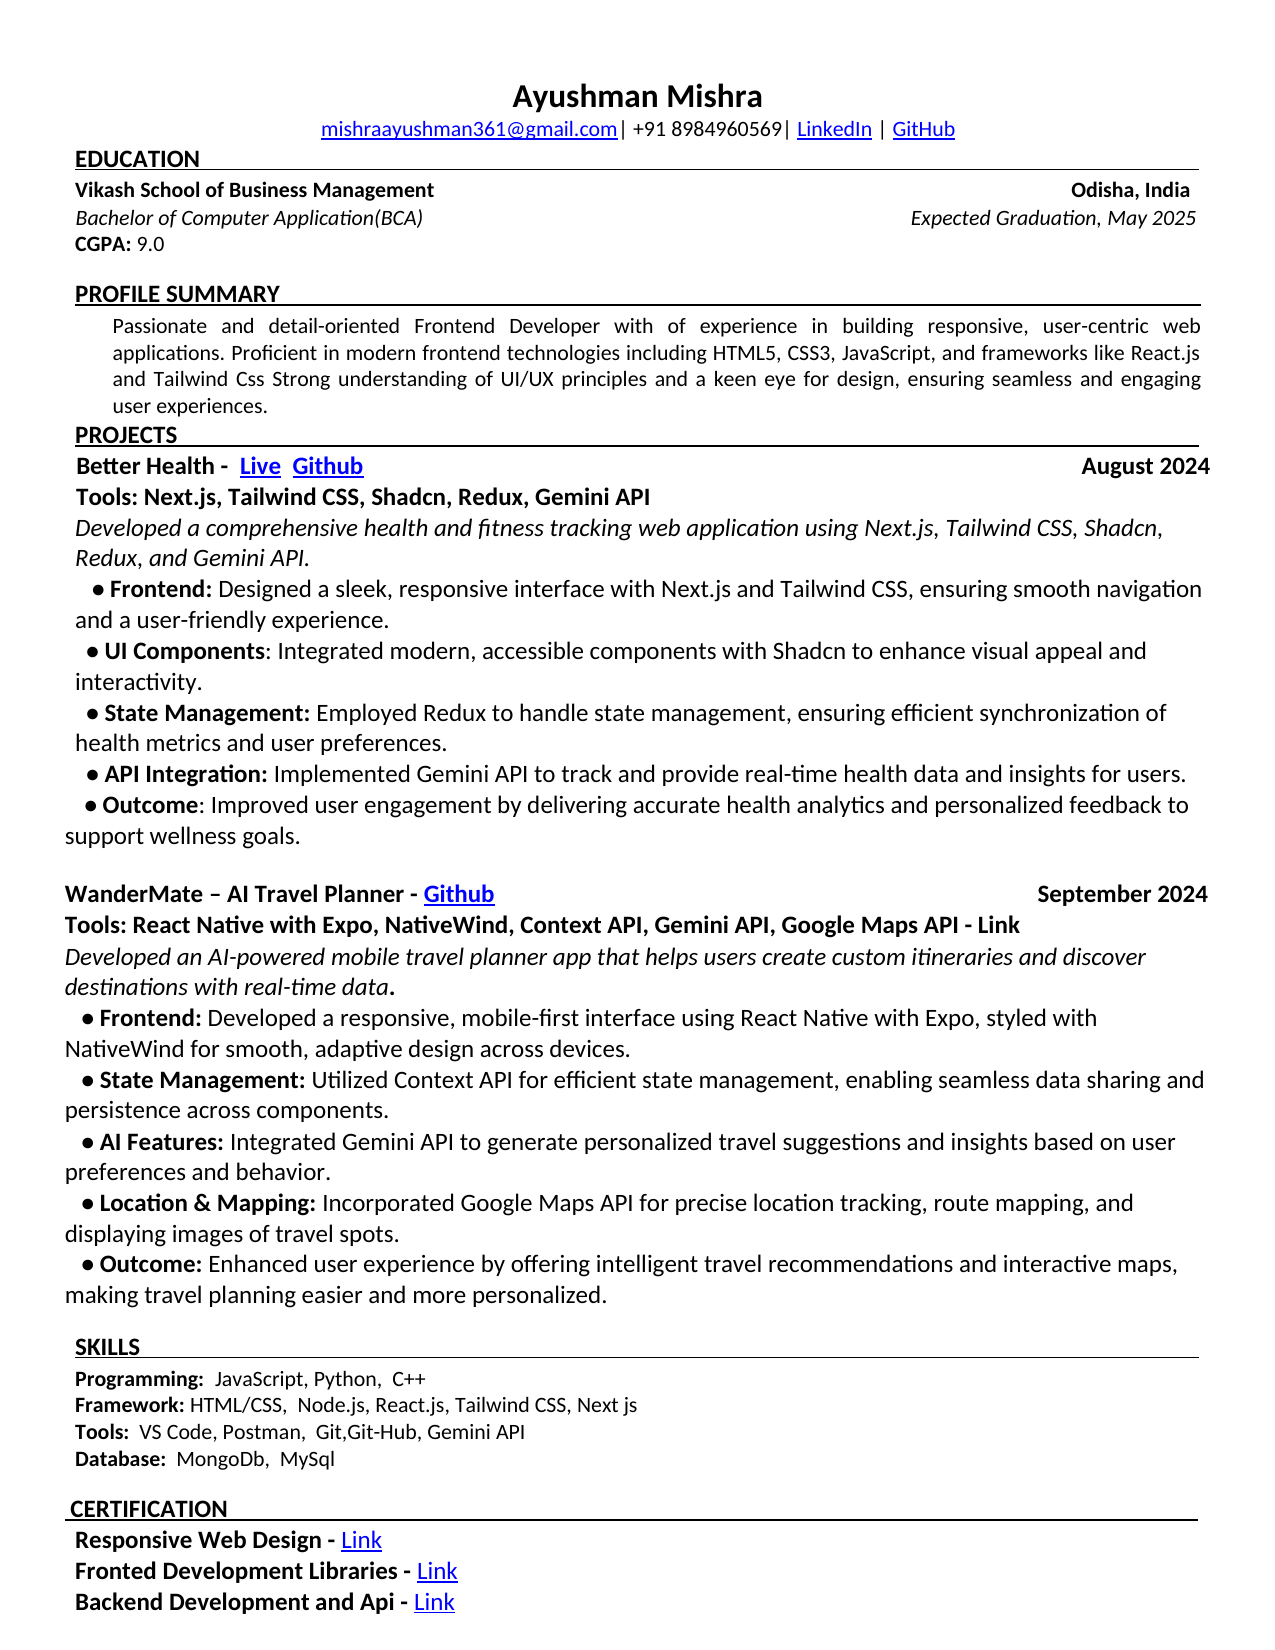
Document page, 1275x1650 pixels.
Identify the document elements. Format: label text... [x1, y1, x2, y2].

subtitle Vikash School of Business Management Odisha, India [75, 177, 1212, 203]
text Passionate and detail-oriented Frontend Developer with of experience in building responsive, user-centric web applications. Proficient in modern frontend technologies including HTML5, CSS3, JavaScript, and frameworks like React.js and Tailwind Css Strong understanding of UI/UX principles and a keen eye for design, ensuring seamless and engaging user experiences. [112, 312, 1201, 419]
subtitle Better Health - Live Github August 2024 [64, 450, 1212, 481]
text Database: MongoDb, MySql [75, 1445, 1212, 1472]
text Tools: VS Code, Postman, Git,Git-Hub, Gemini API [75, 1418, 1212, 1445]
text CGPA: 9.0 [75, 230, 1212, 257]
subtitle Tools: Next.js, Tailwind CSS, Shadcn, Redux, Gemini API [64, 481, 1212, 512]
subtitle CERTIFICATION [64, 1493, 1212, 1524]
text Fronted Development Libraries - Link [75, 1555, 1212, 1585]
text WanderMate – AI Travel Planner - Github September 2024 [64, 878, 1212, 909]
text Tools: React Native with Expo, NativeWind, Context API, Gemini API, Google Maps API - Link [64, 909, 1212, 940]
text Bachelor of Computer Application(BCA) Expected Graduation, May 2025 [64, 204, 1207, 230]
text Backend Development and Api - Link [75, 1586, 1212, 1616]
subtitle • API Integration: Implemented Gemini API to track and provide real-time health data and insights for users. [75, 758, 1212, 789]
text • Outcome: Improved user engagement by delivering accurate health analytics and personalized feedback to support wellness goals. [64, 789, 1212, 850]
text mishraayushman361@gmail.com| +91 8984960569| LinkedIn | GitHub [64, 115, 1211, 142]
subtitle • Frontend: Designed a sleek, responsive interface with Next.js and Tailwind CSS, ensuring smooth navigation and a user-friendly experience. [75, 573, 1212, 634]
text • Outcome: Enhanced user experience by offering intelligent travel recommendations and interactive maps, making travel planning easier and more personalized. [64, 1248, 1212, 1309]
subtitle PROFILE SUMMARY [75, 278, 1212, 309]
subtitle interactivity. [75, 666, 1212, 696]
subtitle PROJECTS [75, 419, 1212, 450]
subtitle • State Management: Employed Redux to handle state management, ensuring efficient synchronization of health metrics and user preferences. [75, 697, 1212, 758]
subtitle EDUCATION [75, 143, 1212, 173]
text Responsive Web Design - Link [75, 1524, 1212, 1554]
title Ayushman Mishra [64, 75, 1211, 115]
text • State Management: Utilized Context API for efficient state management, enabling seamless data sharing and persistence across components. [64, 1064, 1212, 1125]
subtitle Developed a comprehensive health and fitness tracking web application using Next.js, Tailwind CSS, Shadcn, Redux, and Gemini API. [75, 512, 1212, 573]
text Programming: JavaScript, Python, C++ [75, 1365, 1212, 1391]
text • AI Features: Integrated Gemini API to generate personalized travel suggestions and insights based on user preferences and behavior. [64, 1126, 1212, 1187]
subtitle SKILLS [75, 1331, 1212, 1361]
text • Frontend: Developed a responsive, mobile-first interface using React Native with Expo, styled with NativeWind for smooth, adaptive design across devices. [64, 1002, 1212, 1063]
text Developed an AI-powered mobile travel planner app that helps users create custom itineraries and discover destinations with real-time data. [64, 941, 1212, 1002]
text • Location & Mapping: Incorporated Google Maps API for precise location tracking, route mapping, and displaying images of travel spots. [64, 1187, 1212, 1248]
text Framework: HTML/CSS, Node.js, React.js, Tailwind CSS, Next js [75, 1392, 1212, 1418]
subtitle • UI Components: Integrated modern, accessible components with Shadcn to enhance visual appeal and [75, 635, 1212, 665]
